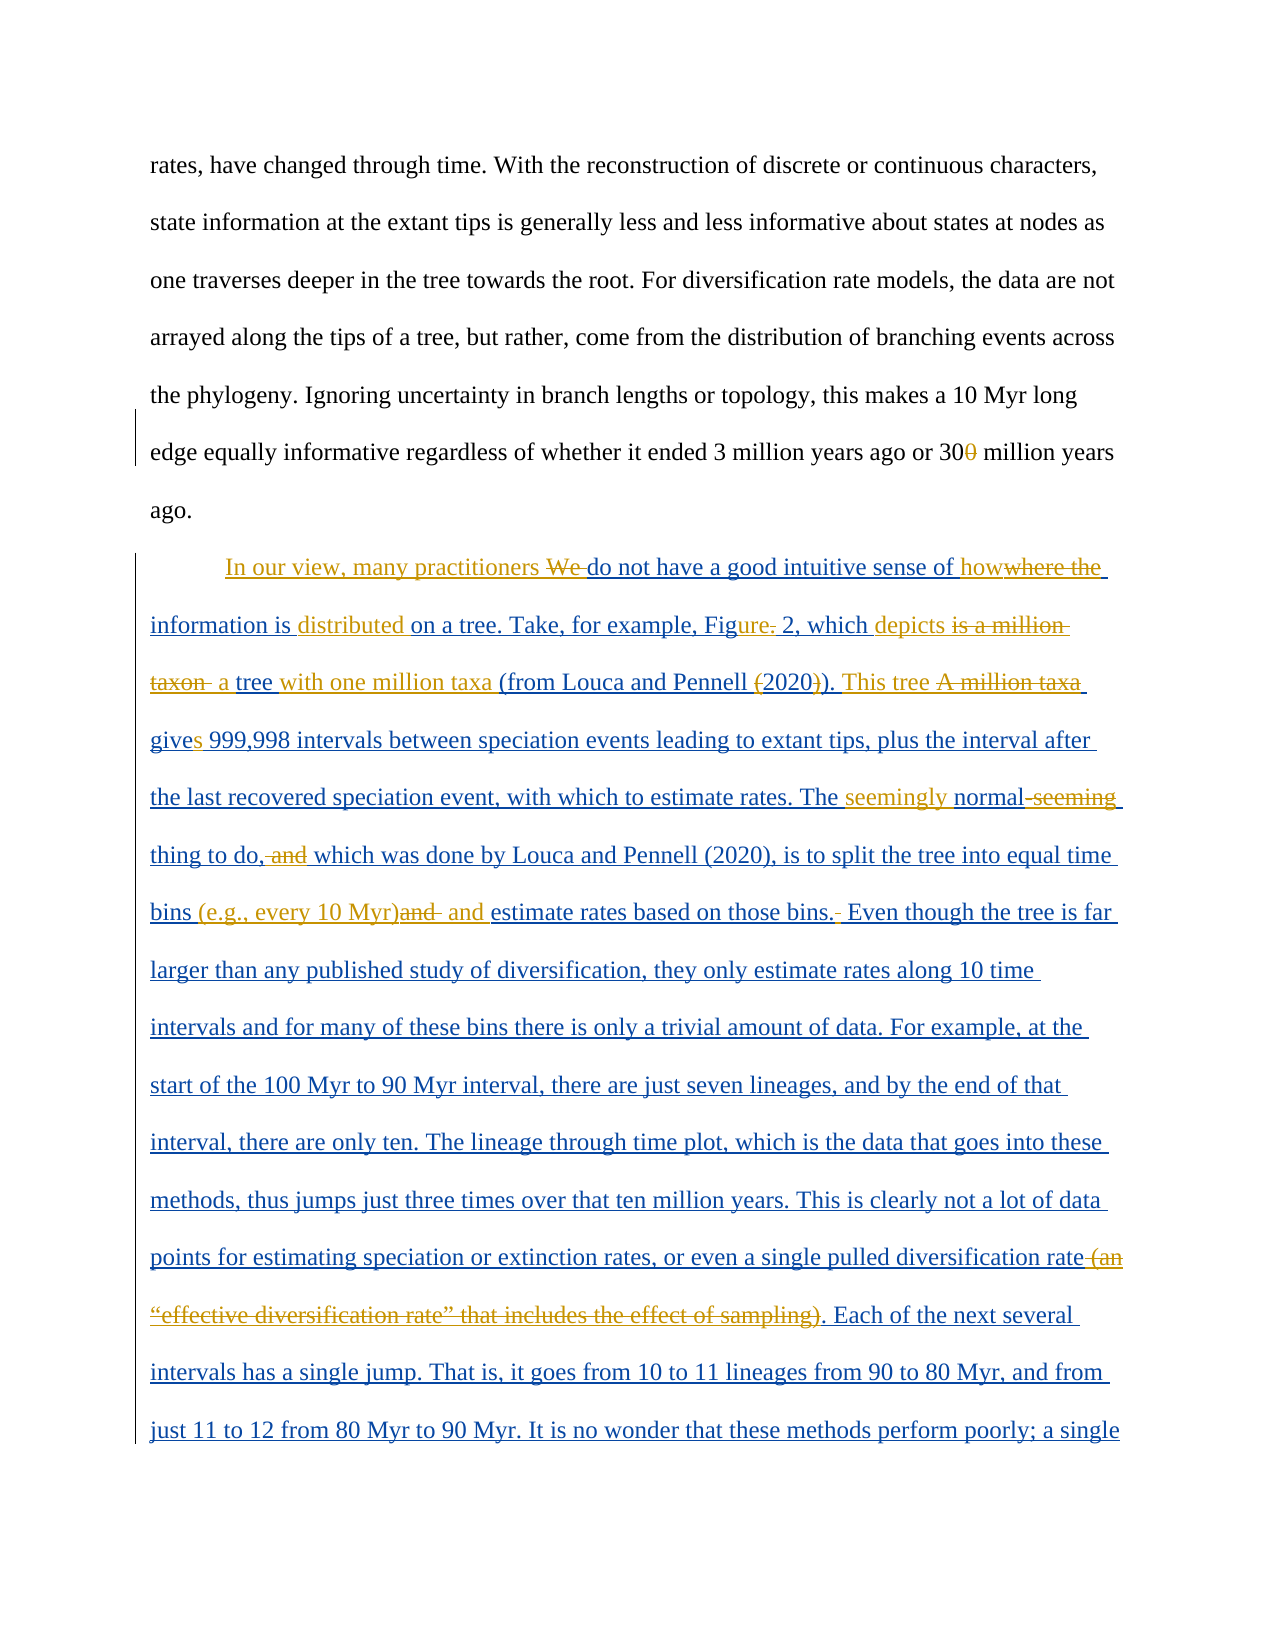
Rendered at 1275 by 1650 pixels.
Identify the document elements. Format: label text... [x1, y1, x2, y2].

text s Maddison and FitzJohn 2015 noted, our field does not yet think in terms of the curvature of biodiversity-time [150, 552, 1125, 1444]
